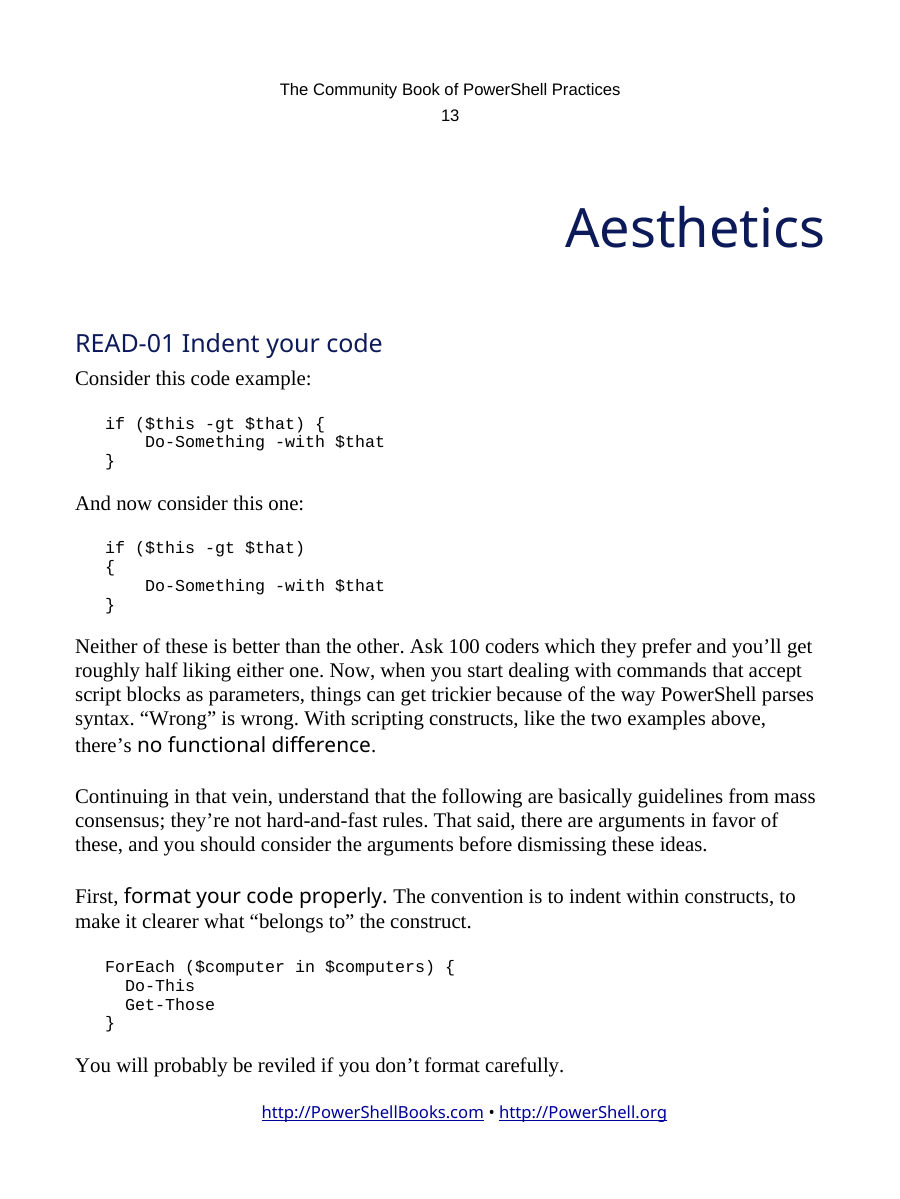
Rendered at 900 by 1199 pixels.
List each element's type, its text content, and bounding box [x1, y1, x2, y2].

subtitle READ-01 Indent your code [75, 326, 825, 360]
text { [105, 558, 825, 577]
text And now consider this one: [75, 491, 825, 515]
text Get-Those [105, 996, 825, 1015]
text } [105, 1015, 825, 1034]
subtitle Aesthetics [75, 189, 825, 263]
text Continuing in that vein, understand that the following are basically guidelines from mass consensus; they’re not hard-and-fast rules. That said, there are arguments in favor of these, and you should consider the arguments before dismissing these ideas. [75, 784, 825, 856]
text Do-This [105, 977, 825, 996]
text Consider this code example: [75, 366, 825, 390]
text Do-Something -with $that [105, 434, 825, 453]
text if ($this -gt $that) [105, 540, 825, 558]
text } [105, 453, 825, 472]
text You will probably be reviled if you don’t format carefully. [75, 1053, 825, 1077]
text } [105, 596, 825, 615]
text if ($this -gt $that) { [105, 415, 825, 434]
text ForEach ($computer in $computers) { [105, 958, 825, 977]
text Do-Something -with $that [105, 577, 825, 596]
text First, format your code properly. The convention is to indent within constructs, to make it clearer what “belongs to” the construct. [75, 881, 825, 933]
text Neither of these is better than the other. Ask 100 coders which they prefer and you’ll get roughly half liking either one. Now, when you start dealing with commands that accept script blocks as parameters, things can get trickier because of the way PowerShell parses syntax. “Wrong” is wrong. With scripting constructs, like the two examples above, there’s no functional difference. [75, 634, 825, 759]
